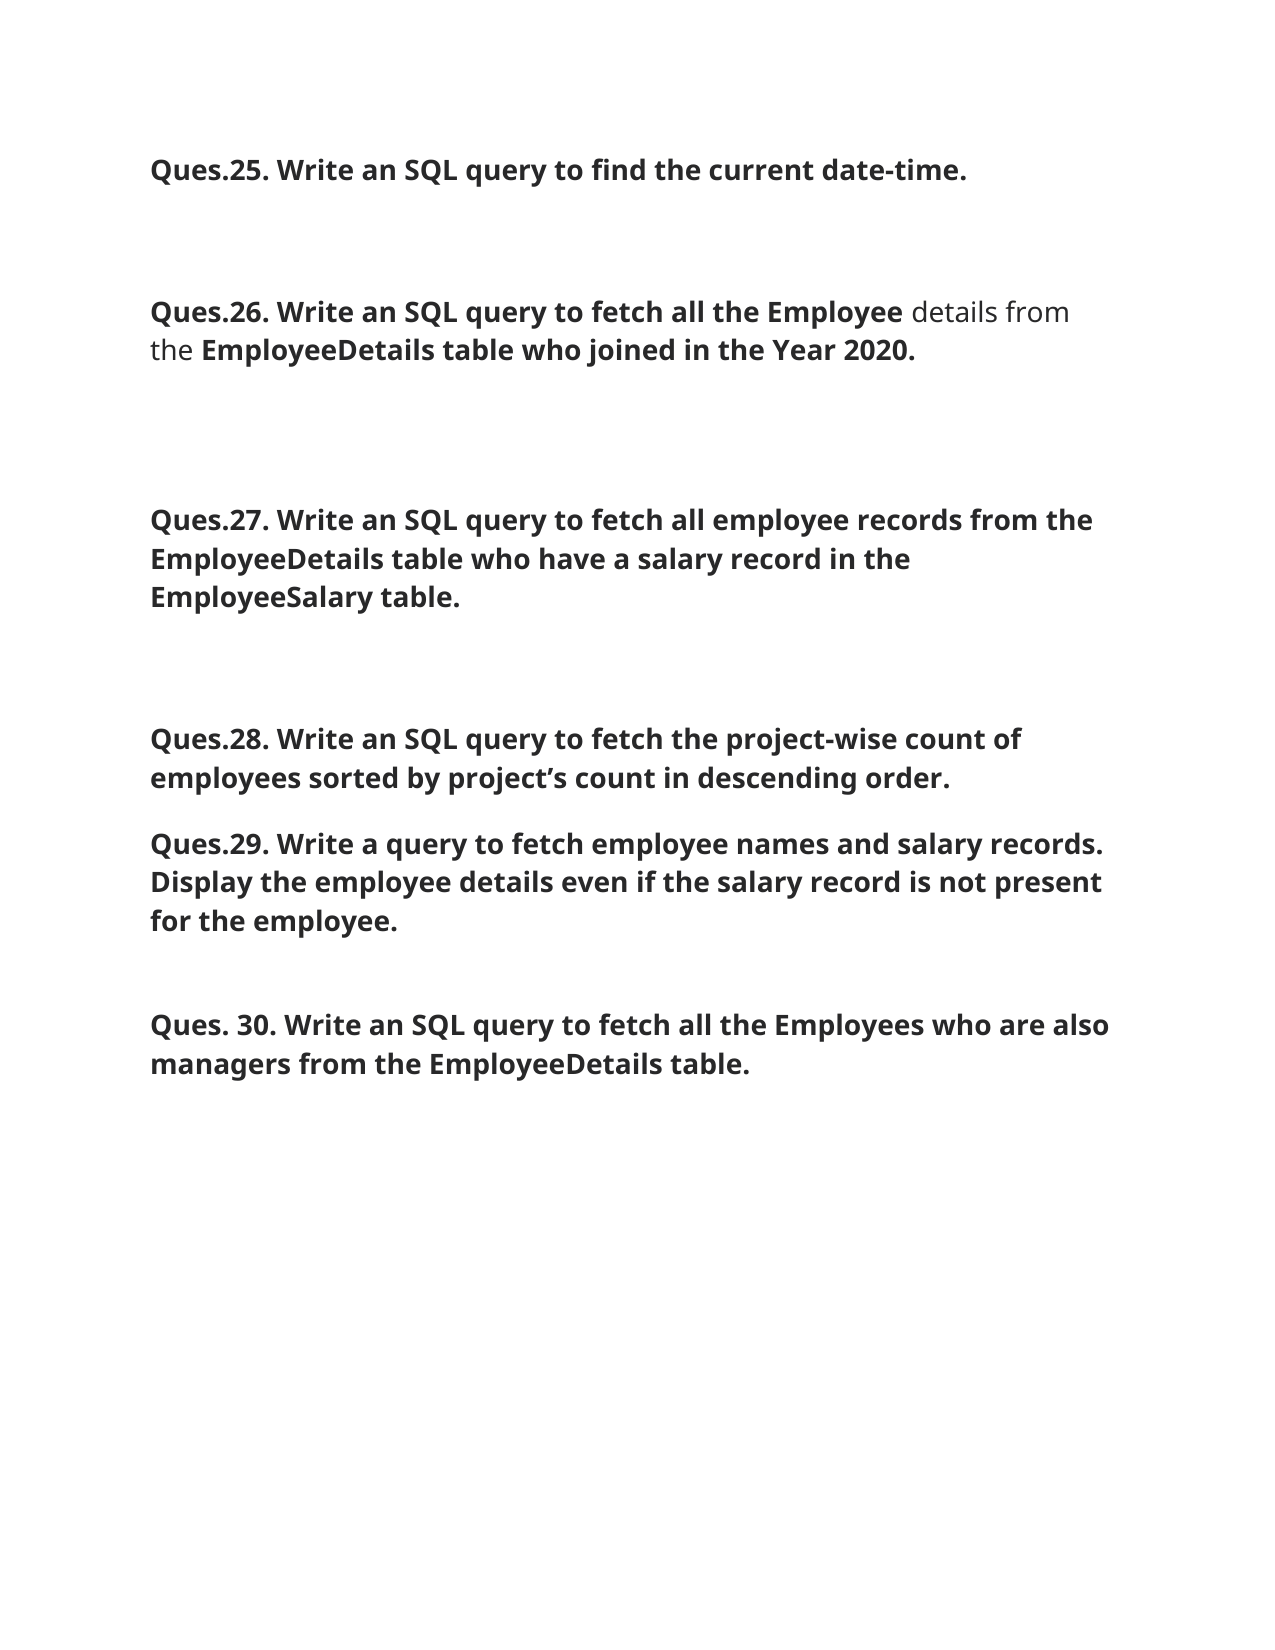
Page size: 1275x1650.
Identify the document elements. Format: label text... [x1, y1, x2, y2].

text Ques. 30. Write an SQL query to fetch all the Employees who are also managers from the EmployeeDetails table. [150, 967, 1125, 1082]
text Ques.26. Write an SQL query to fetch all the Employee details from the EmployeeDetails table who joined in the Year 2020. [150, 292, 1125, 397]
text Ques.28. Write an SQL query to fetch the project-wise count of employees sorted by project’s count in descending order. [150, 719, 1125, 824]
text Ques.29. Write a query to fetch employee names and salary records. Display the employee details even if the salary record is not present for the employee. [150, 824, 1125, 967]
text Ques.25. Write an SQL query to find the current date-time. [150, 150, 1125, 216]
text Ques.27. Write an SQL query to fetch all employee records from the EmployeeDetails table who have a salary record in the EmployeeSalary table. [150, 501, 1125, 644]
